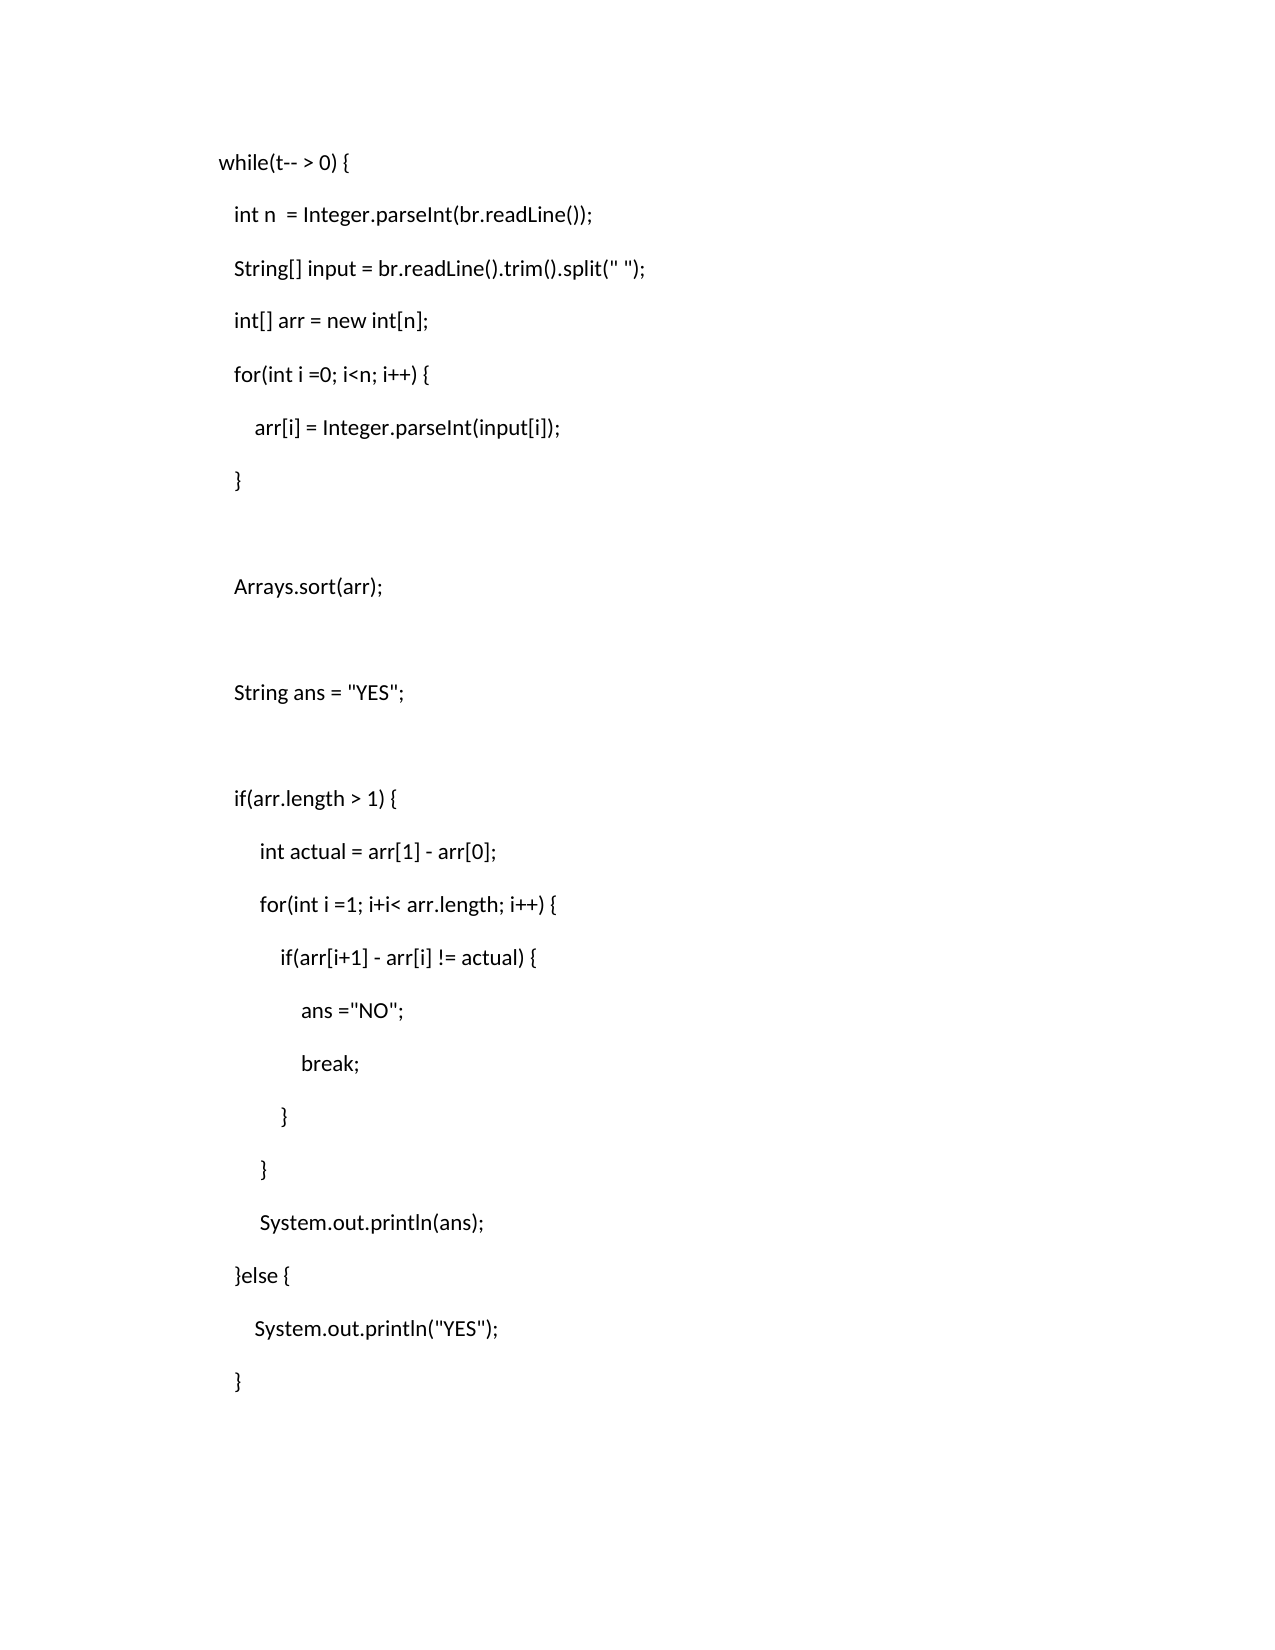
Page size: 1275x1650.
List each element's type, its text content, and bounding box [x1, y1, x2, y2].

text if(arr.length > 1) { [177, 784, 1098, 812]
text }else { [177, 1261, 1098, 1289]
text System.out.println("YES"); [177, 1314, 1098, 1342]
text if(arr[i+1] - arr[i] != actual) { [177, 943, 1098, 971]
text while(t-- > 0) { [177, 148, 1098, 176]
text } [177, 1155, 1098, 1183]
text } [177, 466, 1098, 494]
text for(int i =0; i<n; i++) { [177, 360, 1098, 388]
text break; [177, 1049, 1098, 1077]
text int[] arr = new int[n]; [177, 307, 1098, 335]
text ans ="NO"; [177, 996, 1098, 1024]
text } [177, 1367, 1098, 1395]
text for(int i =1; i+i< arr.length; i++) { [177, 890, 1098, 918]
text String[] input = br.readLine().trim().split(" "); [177, 254, 1098, 282]
text int n = Integer.parseInt(br.readLine()); [177, 201, 1098, 229]
text String ans = "YES"; [177, 678, 1098, 706]
text System.out.println(ans); [177, 1208, 1098, 1236]
text arr[i] = Integer.parseInt(input[i]); [177, 413, 1098, 441]
text } [177, 1102, 1098, 1130]
text Arrays.sort(arr); [177, 572, 1098, 600]
text int actual = arr[1] - arr[0]; [177, 837, 1098, 865]
